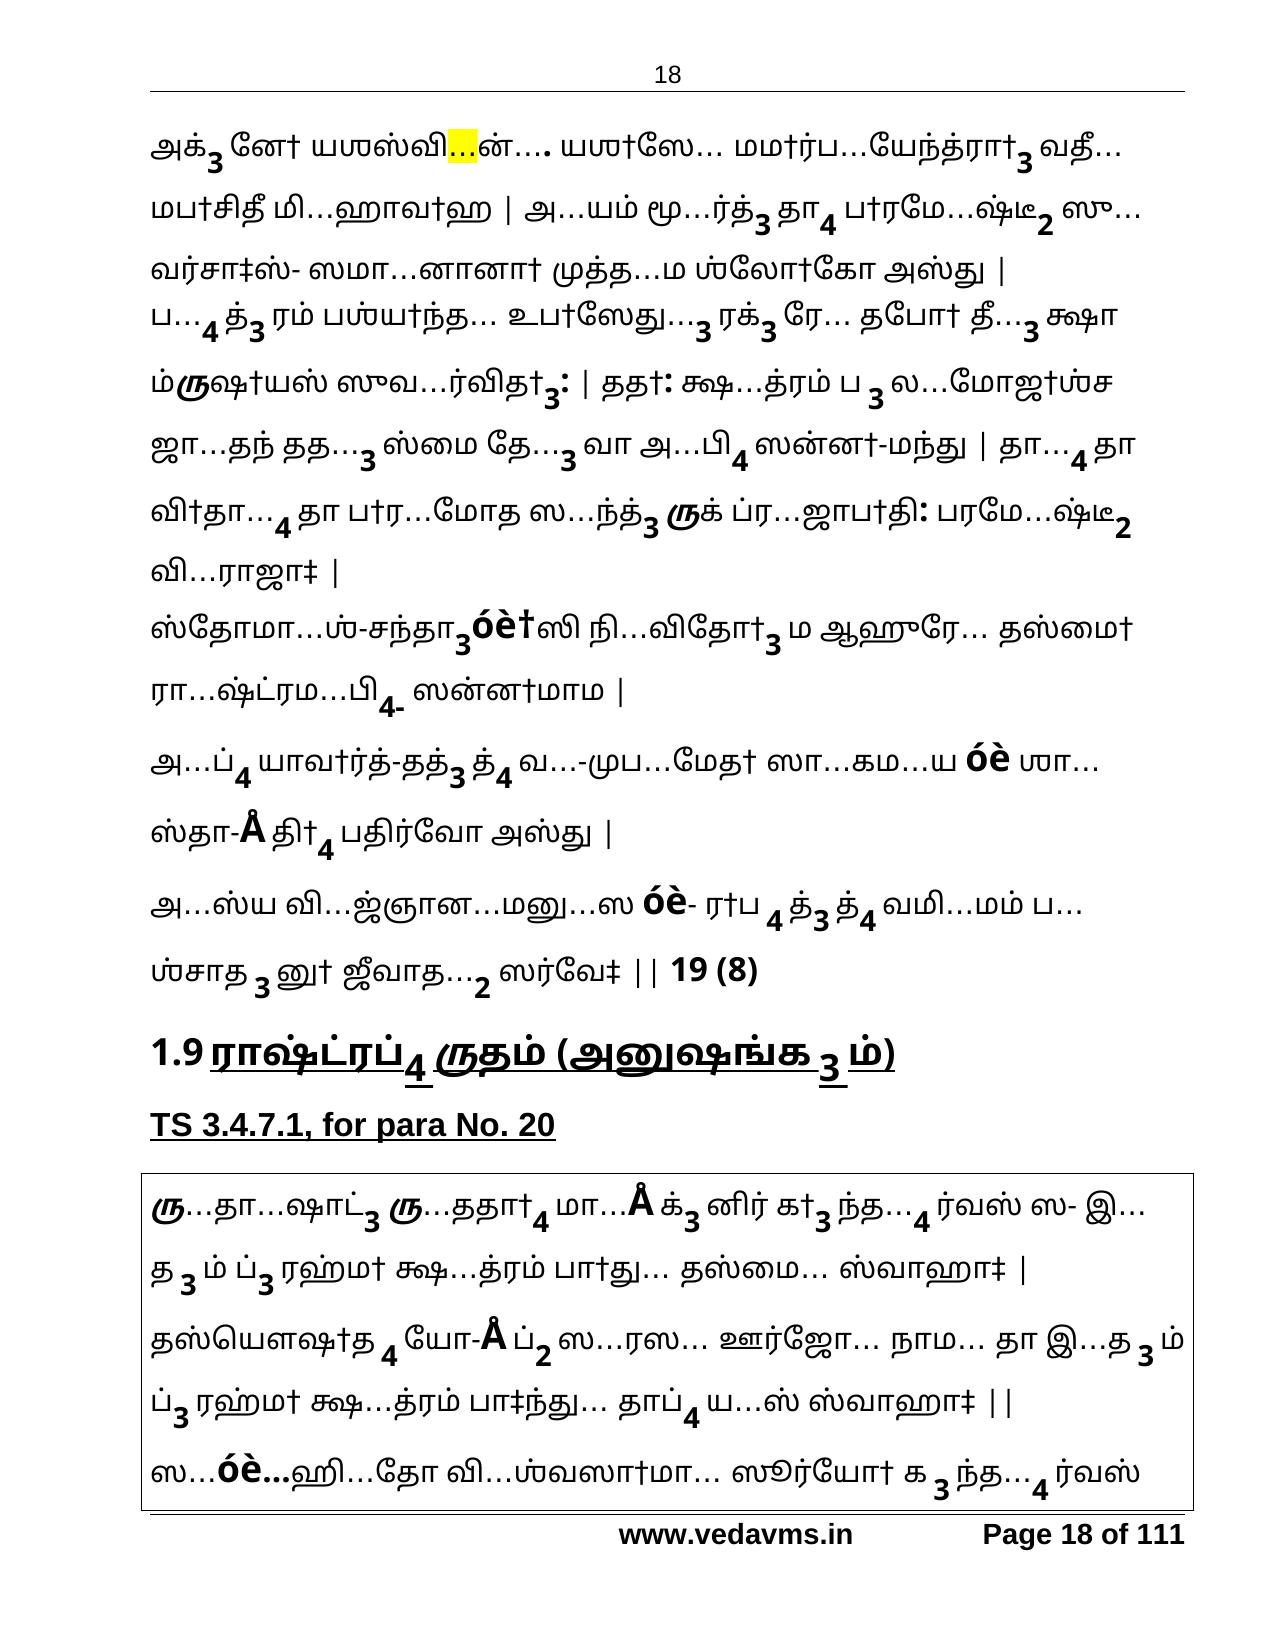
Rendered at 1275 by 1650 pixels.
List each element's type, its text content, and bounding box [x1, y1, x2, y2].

subtitle ராஷ்ட்ரப்4ருதம் (அனுஷங்க3ம்) [150, 1025, 1185, 1093]
text ப…4த்3ரம் பஶ்ய†ந்த… உப†ஸேது…3ரக்3ரே… தபோ† தீ…3க்ஷா ம்ருஷ†யஸ் ஸுவ…ர்வித†3: | தத†: க்ஷ…த்ரம் ப3ல…மோஜ†ஶ்ச ஜா…தந் தத…3ஸ்மை தே…3வா அ…பி4ஸன்ன†-மந்து | தா…4தா வி†தா…4தா ப†ர…மோத ஸ…ந்த்3ருக் ப்ர…ஜாப†தி: பரமே…ஷ்டீ2 வி…ராஜா‡ | ஸ்தோமா…ஶ்-சந்தா3óè†ஸி நி…விதோ†3ம ஆஹுரே… தஸ்மை† ரா…ஷ்ட்ரம…பி4- ஸன்ன†மாம | அ…ப்4யாவ†ர்த்-தத்3த்4வ…-முப…மேத† ஸா…கம…யóè ஶா…ஸ்தா-Åதி†4பதிர்வோ அஸ்து | அ…ஸ்ய வி…ஜ்ஞான…மனு…ஸóè- ர†ப4த்3த்4வமி…மம் ப…ஶ்சாத3னு† ஜீவாத…2 ஸர்வே‡ || 19 (8) [150, 294, 1185, 1006]
text அக்3னே† யஶஸ்வி…ன்…. யஶ†ஸே… மம†ர்ப…யேந்த்ரா†3வதீ… மப†சிதீ மி…ஹாவ†ஹ | அ…யம் மூ…ர்த்3தா4 ப†ரமே…ஷ்டீ2 ஸு…வர்சா‡ஸ்- ஸமா…னானா† முத்த…ம ஶ்லோ†கோ அஸ்து | [150, 121, 1185, 290]
text TS 3.4.7.1, for para No. 20 [150, 1105, 1185, 1144]
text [142, 1174, 1193, 1510]
